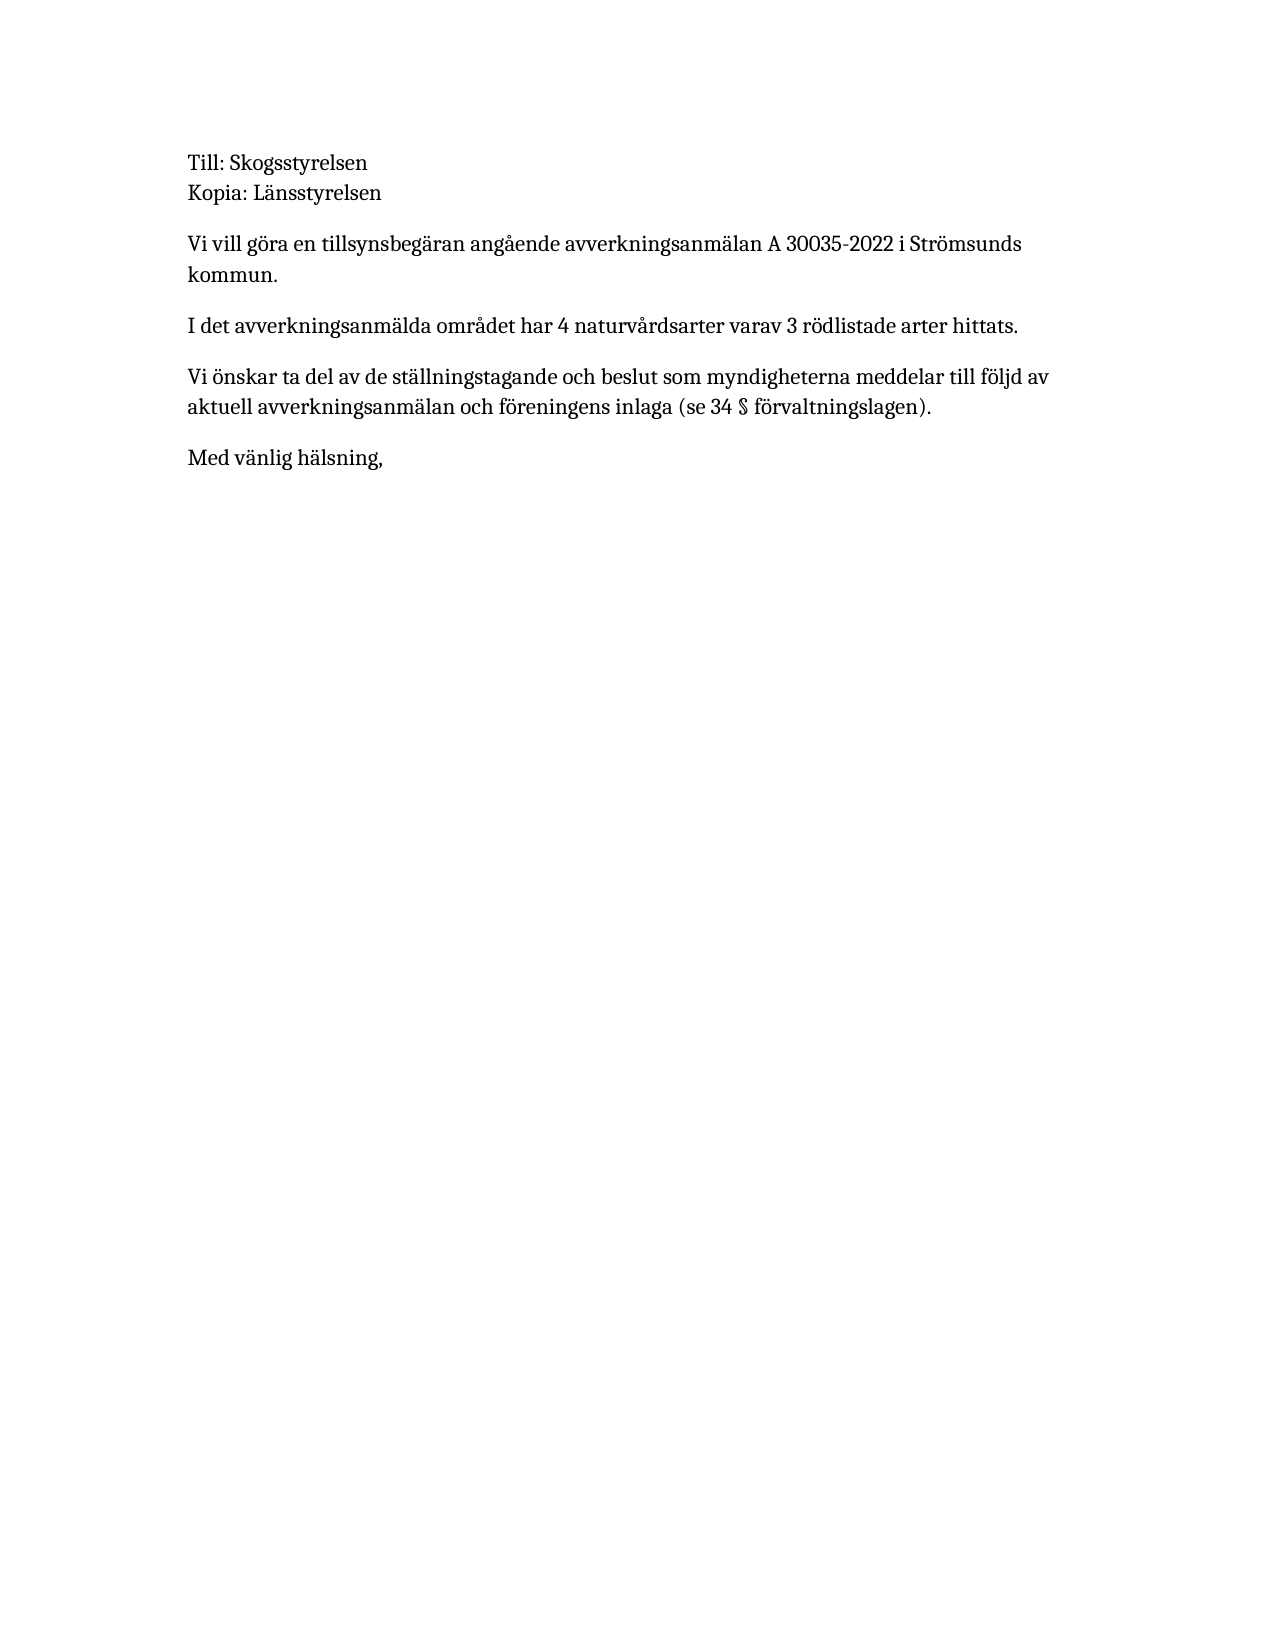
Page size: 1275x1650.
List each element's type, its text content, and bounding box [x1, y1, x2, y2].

text Till: Skogsstyrelsen Kopia: Länsstyrelsen [187, 150, 1087, 207]
text Med vänlig hälsning, [187, 445, 1087, 501]
text Vi vill göra en tillsynsbegäran angående avverkningsanmälan A 30035-2022 i Strömsunds kommun. [187, 231, 1087, 288]
text Vi önskar ta del av de ställningstagande och beslut som myndigheterna meddelar till följd av aktuell avverkningsanmälan och föreningens inlaga (se 34 § förvaltningslagen). [187, 363, 1087, 420]
text I det avverkningsanmälda området har 4 naturvårdsarter varav 3 rödlistade arter hittats. [187, 312, 1087, 339]
